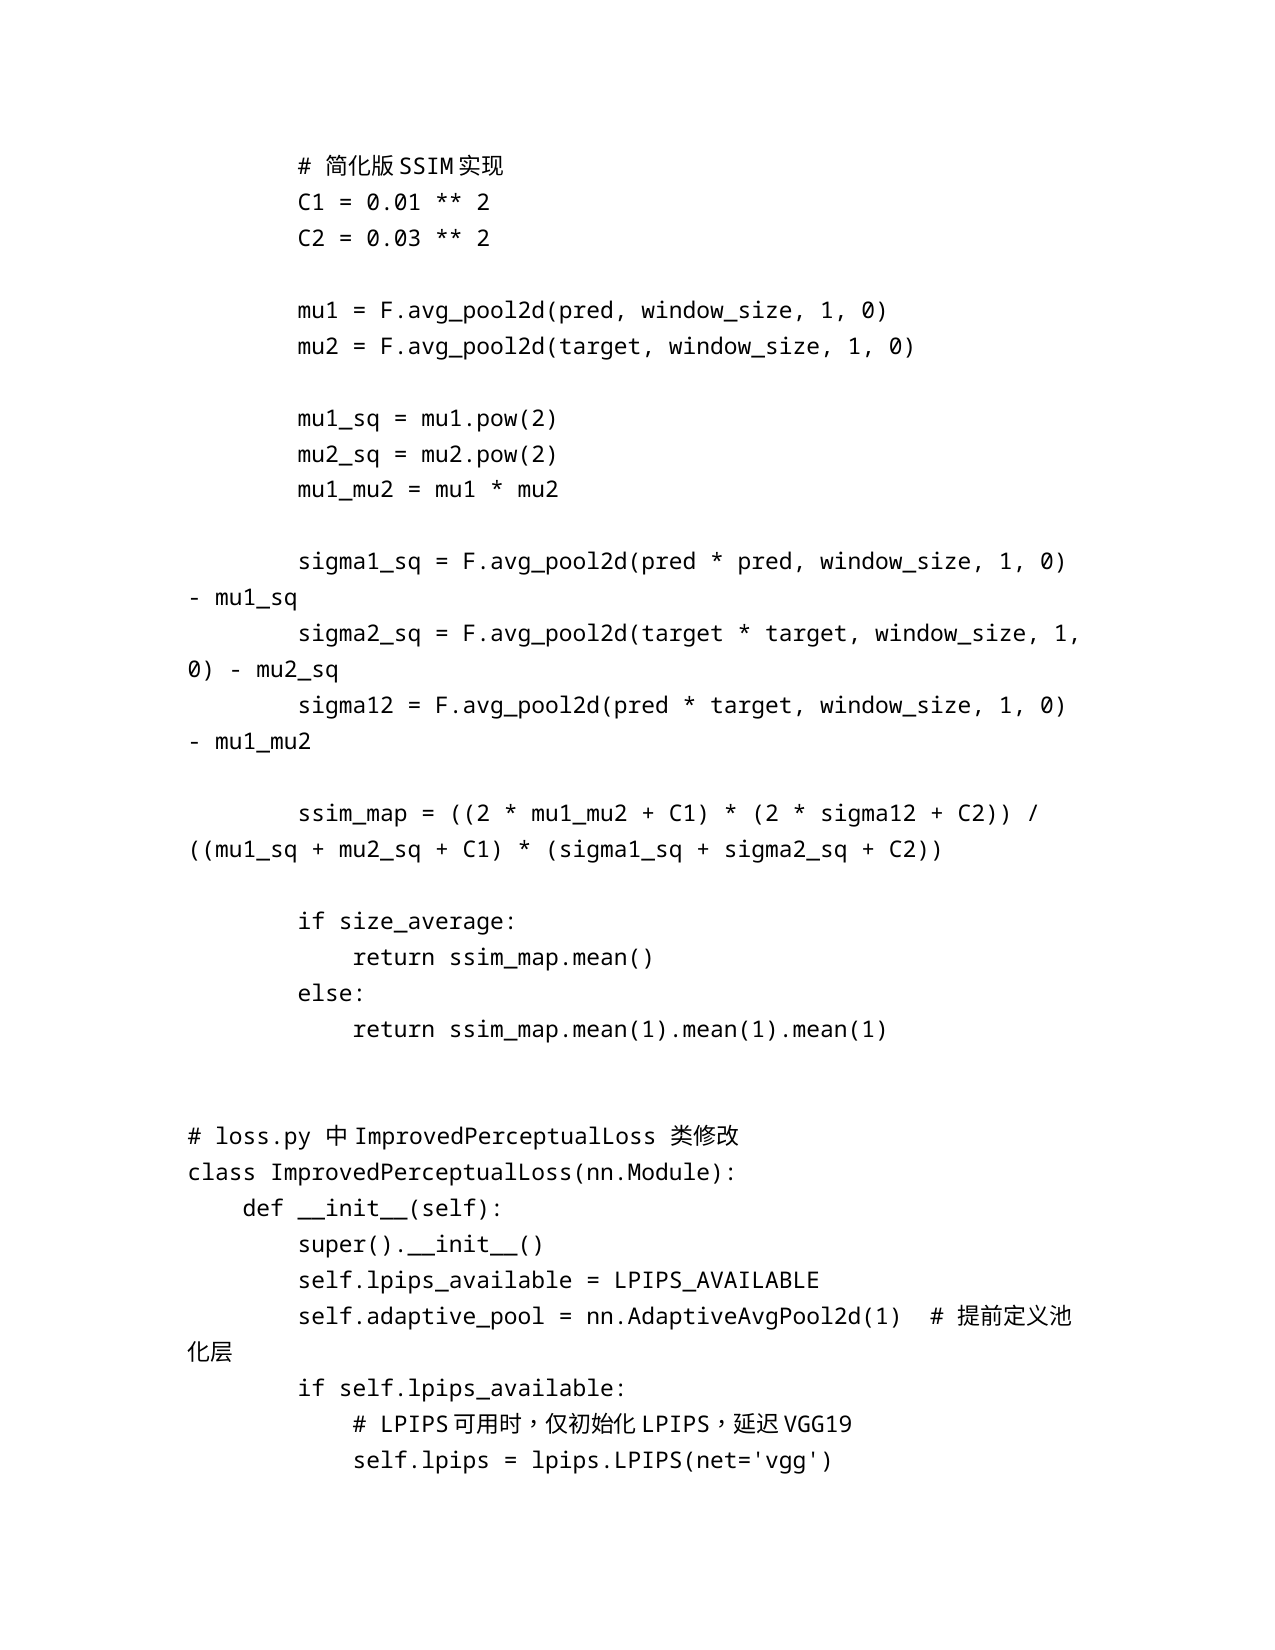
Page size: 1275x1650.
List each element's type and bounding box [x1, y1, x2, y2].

text [187, 150, 1087, 1475]
